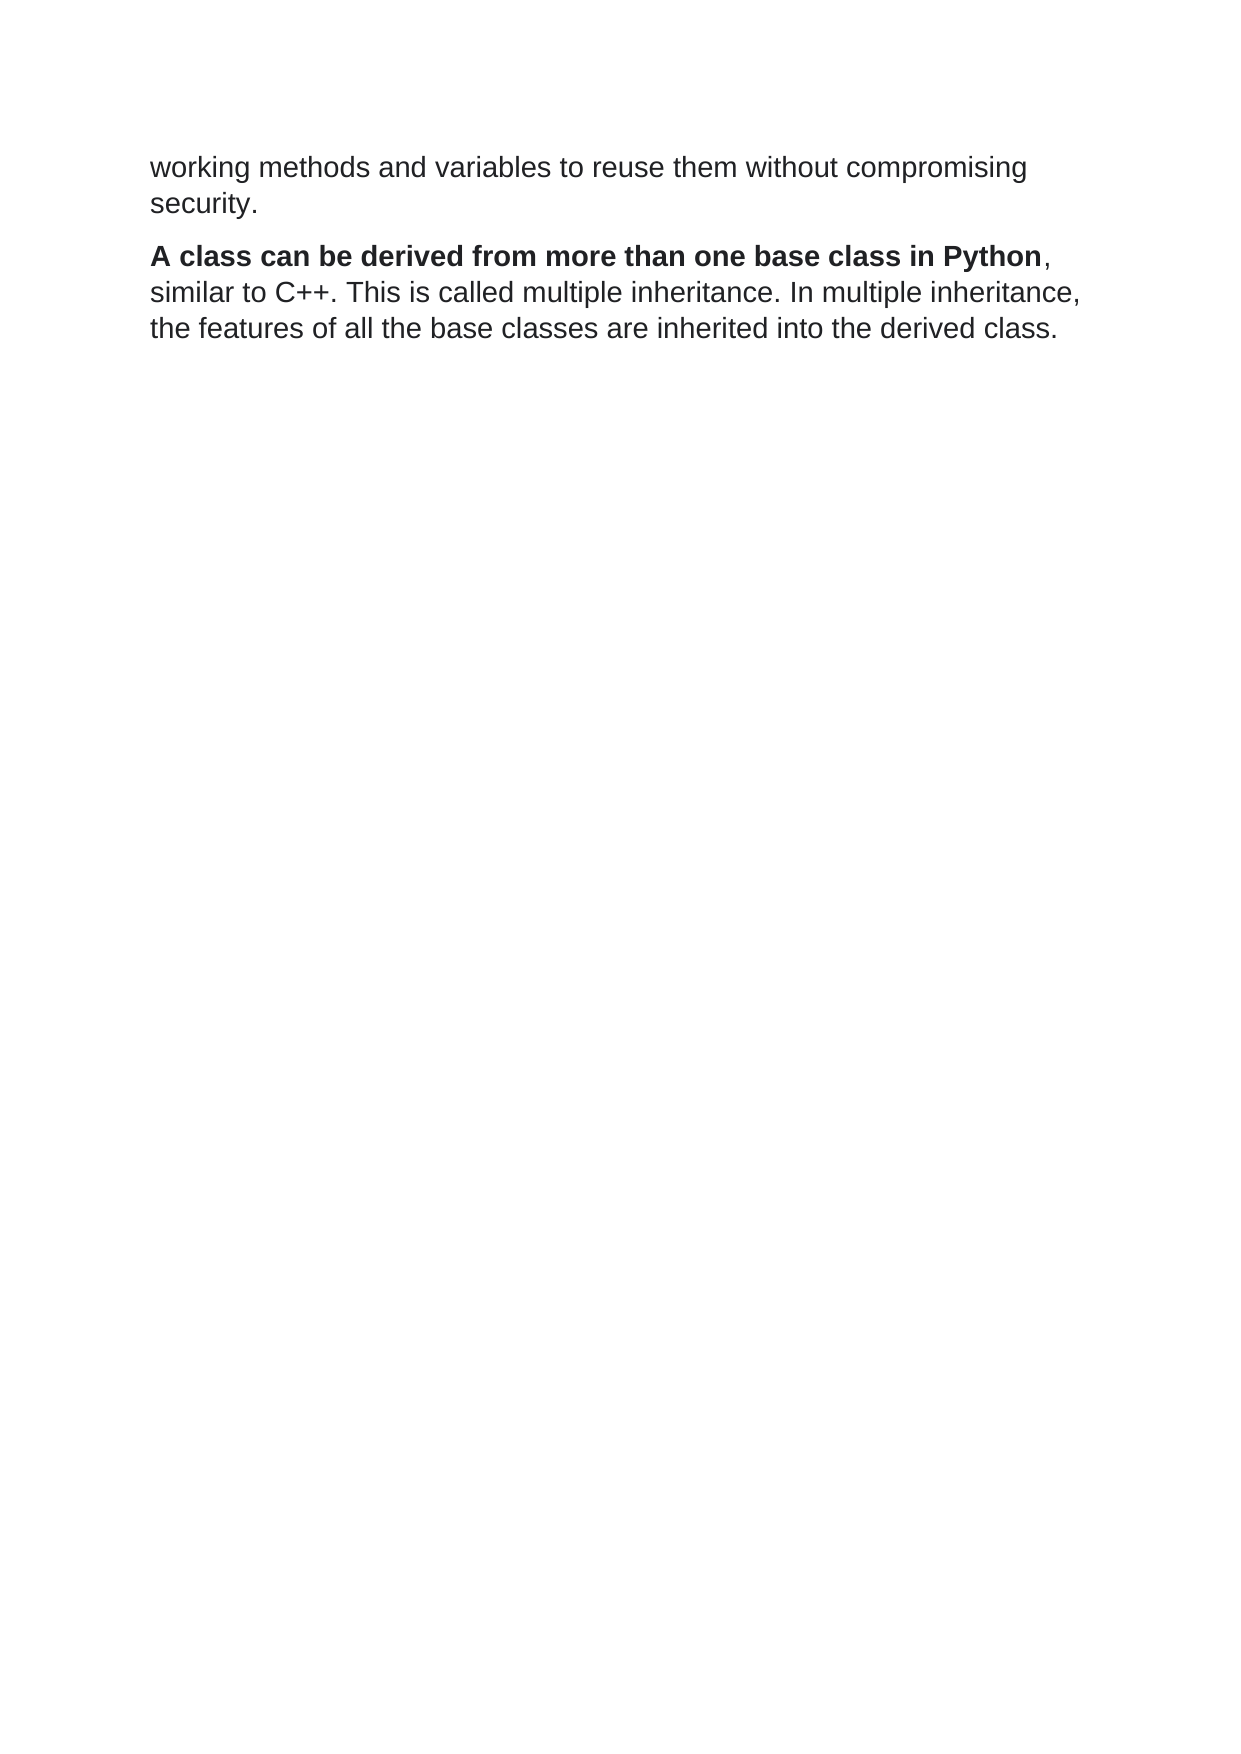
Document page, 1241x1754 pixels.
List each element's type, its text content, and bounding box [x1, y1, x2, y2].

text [150, 150, 1090, 220]
text A class can be derived from more than one base class in Python, similar to C++. This is called multiple inheritance. In multiple inheritance, the features of all the base classes are inherited into the derived class. [150, 239, 1090, 345]
